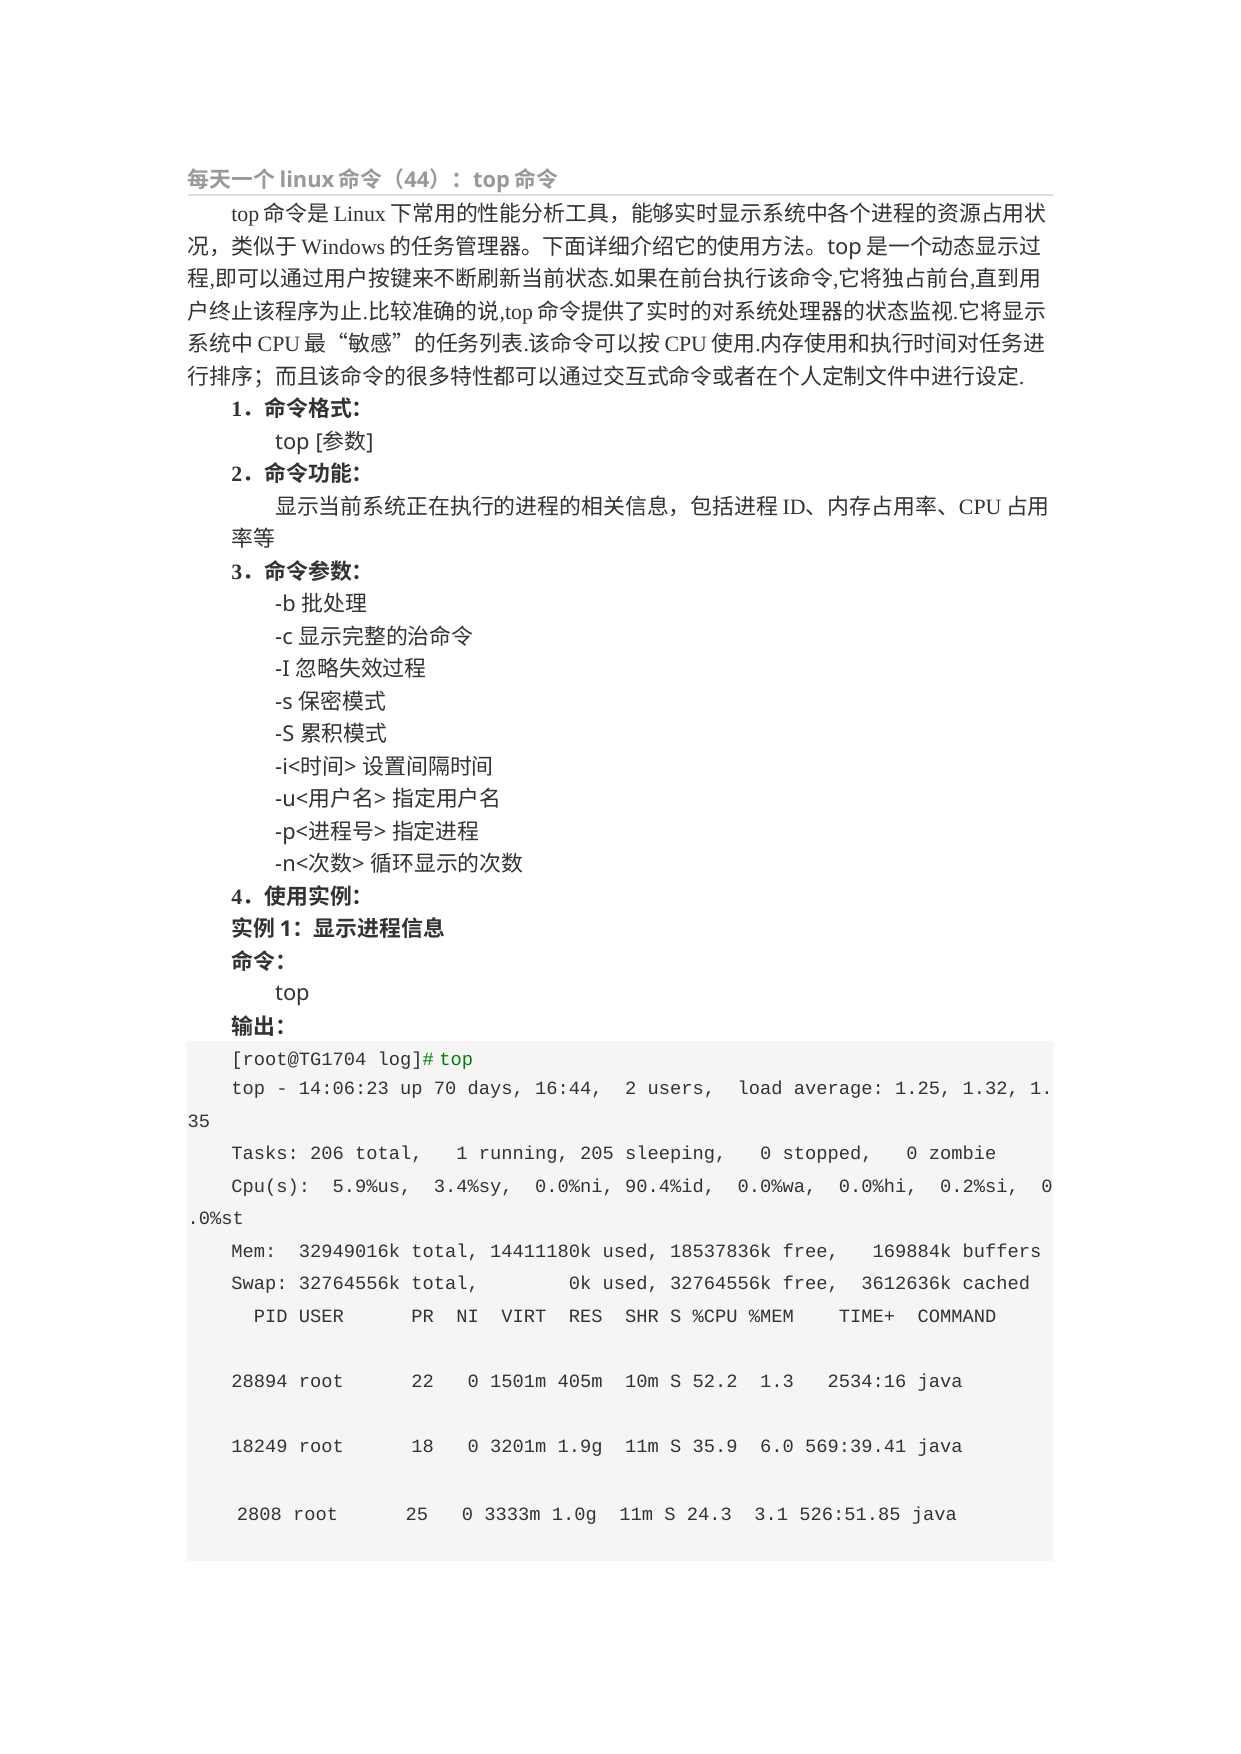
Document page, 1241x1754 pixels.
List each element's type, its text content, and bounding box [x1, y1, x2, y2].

text -I 忽略失效过程 [231, 651, 1053, 683]
text -s 保密模式 [231, 683, 1053, 716]
text 显示当前系统正在执行的进程的相关信息，包括进程ID、内存占用率、CPU占用率等 [231, 488, 1053, 553]
text 实例1：显示进程信息 [231, 911, 1053, 943]
text -p<进程号> 指定进程 [231, 813, 1053, 846]
text -i<时间> 设置间隔时间 [231, 748, 1053, 781]
text 28894 root 22 0 1501m 405m 10m S 52.2 1.3 2534:16 java [187, 1366, 1053, 1431]
text 3．命令参数： [187, 553, 1053, 586]
text top [参数] [231, 423, 1053, 456]
text top命令是Linux下常用的性能分析工具，能够实时显示系统中各个进程的资源占用状况，类似于Windows的任务管理器。下面详细介绍它的使用方法。top是一个动态显示过程,即可以通过用户按键来不断刷新当前状态.如果在前台执行该命令,它将独占前台,直到用户终止该程序为止.比较准确的说,top命令提供了实时的对系统处理器的状态监视.它将显示系统中CPU最“敏感”的任务列表.该命令可以按CPU使用.内存使用和执行时间对任务进行排序；而且该命令的很多特性都可以通过交互式命令或者在个人定制文件中进行设定. [187, 196, 1053, 391]
text 命令： [231, 943, 1053, 976]
text top - 14:06:23 up 70 days, 16:44, 2 users, load average: 1.25, 1.32, 1.35 [187, 1073, 1053, 1138]
text 18249 root 18 0 3201m 1.9g 11m S 35.9 6.0 569:39.41 java [187, 1431, 1053, 1496]
text -c 显示完整的治命令 [231, 618, 1053, 651]
text PID USER PR NI VIRT RES SHR S %CPU %MEM TIME+ COMMAND [187, 1301, 1053, 1366]
text 4．使用实例： [187, 878, 1053, 911]
text Swap: 32764556k total, 0k used, 32764556k free, 3612636k cached [187, 1268, 1053, 1301]
text 输出： [231, 1008, 1053, 1041]
text -n<次数> 循环显示的次数 [231, 846, 1053, 878]
text Tasks: 206 total, 1 running, 205 sleeping, 0 stopped, 0 zombie [187, 1138, 1053, 1171]
text top [231, 976, 1053, 1008]
text Cpu(s): 5.9%us, 3.4%sy, 0.0%ni, 90.4%id, 0.0%wa, 0.0%hi, 0.2%si, 0.0%st [187, 1171, 1053, 1236]
text [root@TG1704 log]# top [187, 1041, 1053, 1073]
text -S 累积模式 [231, 716, 1053, 748]
text 2．命令功能： [187, 456, 1053, 488]
text 1．命令格式： [187, 391, 1053, 423]
text 2808 root 25 0 3333m 1.0g 11m S 24.3 3.1 526:51.85 java [187, 1496, 1053, 1561]
text 每天一个linux命令（44）：top命令 [187, 162, 1053, 196]
text Mem: 32949016k total, 14411180k used, 18537836k free, 169884k buffers [187, 1236, 1053, 1268]
text -b 批处理 [231, 586, 1053, 618]
text -u<用户名> 指定用户名 [231, 781, 1053, 813]
